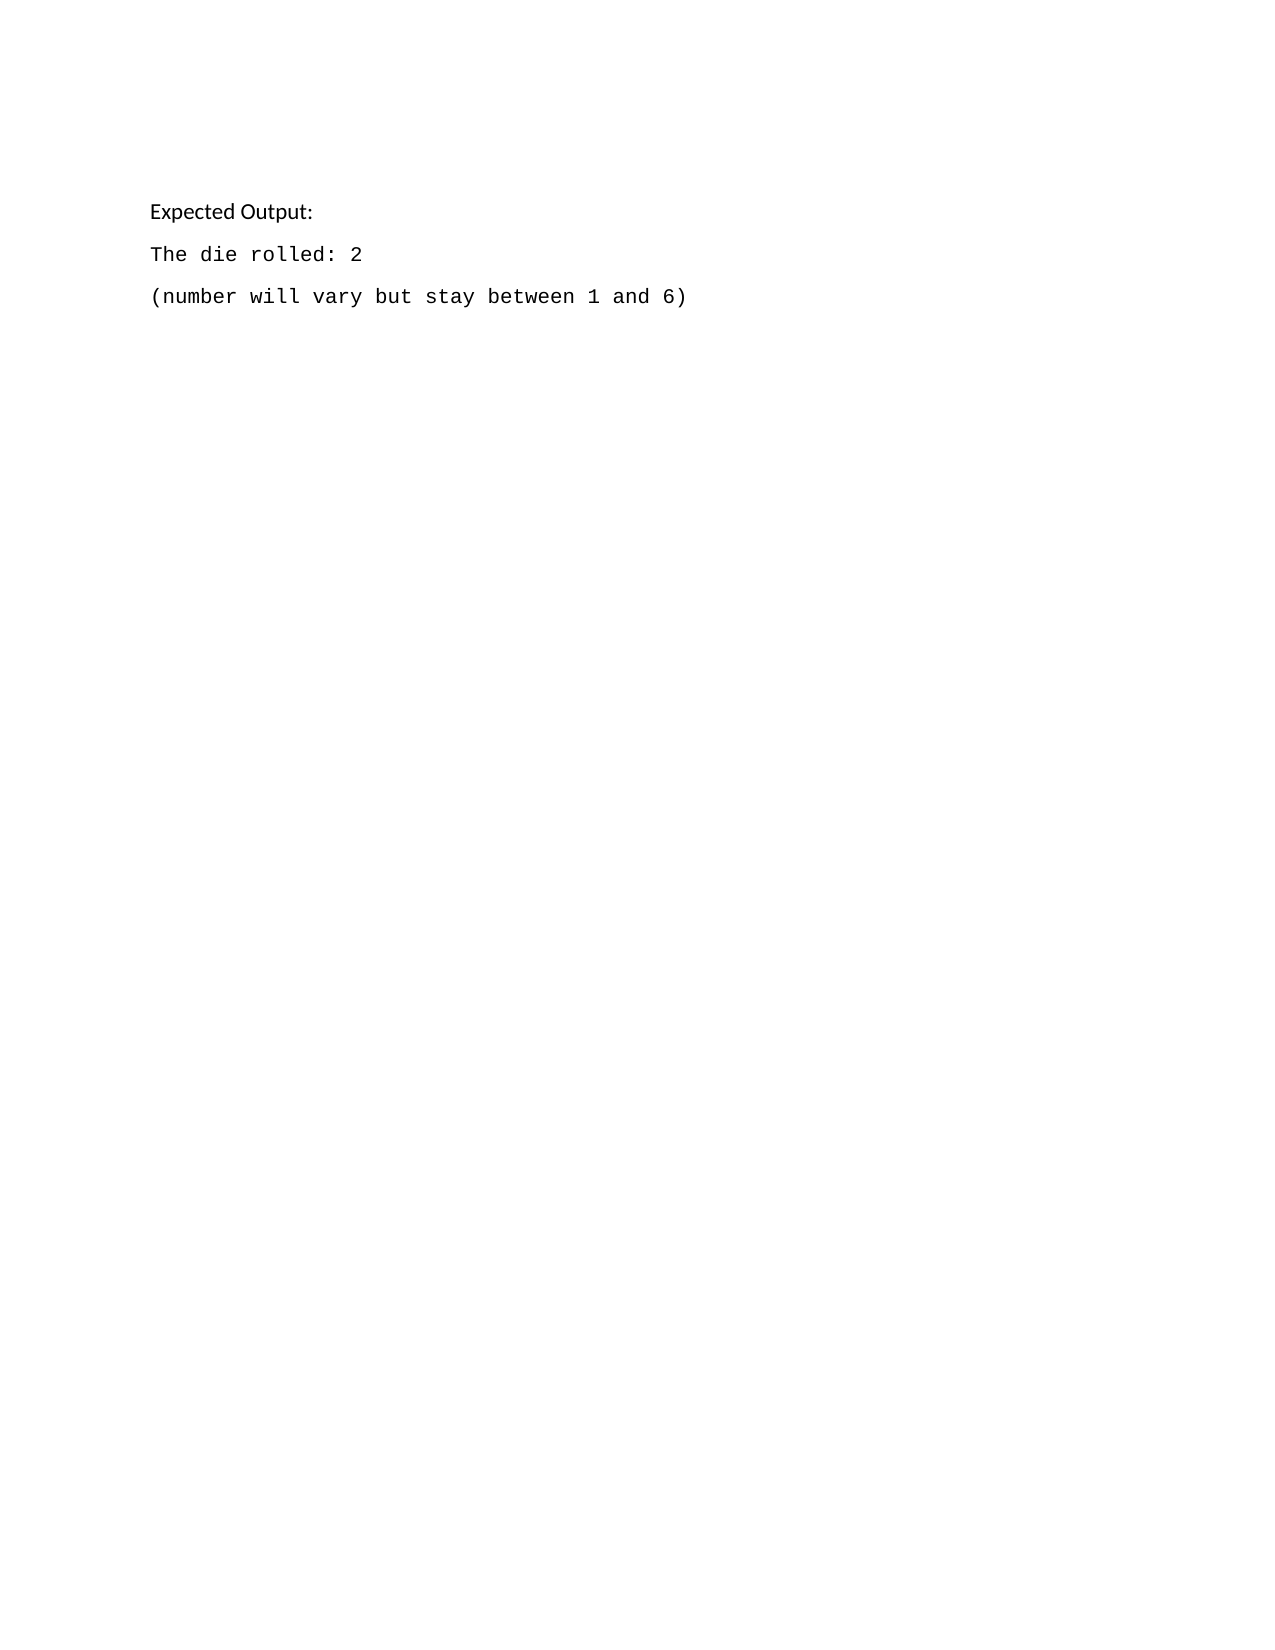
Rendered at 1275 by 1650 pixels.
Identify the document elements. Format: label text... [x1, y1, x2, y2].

text The die rolled: 2 [150, 244, 1125, 267]
text Expected Output: [150, 197, 1125, 225]
text (number will vary but stay between 1 and 6) [150, 286, 1125, 309]
